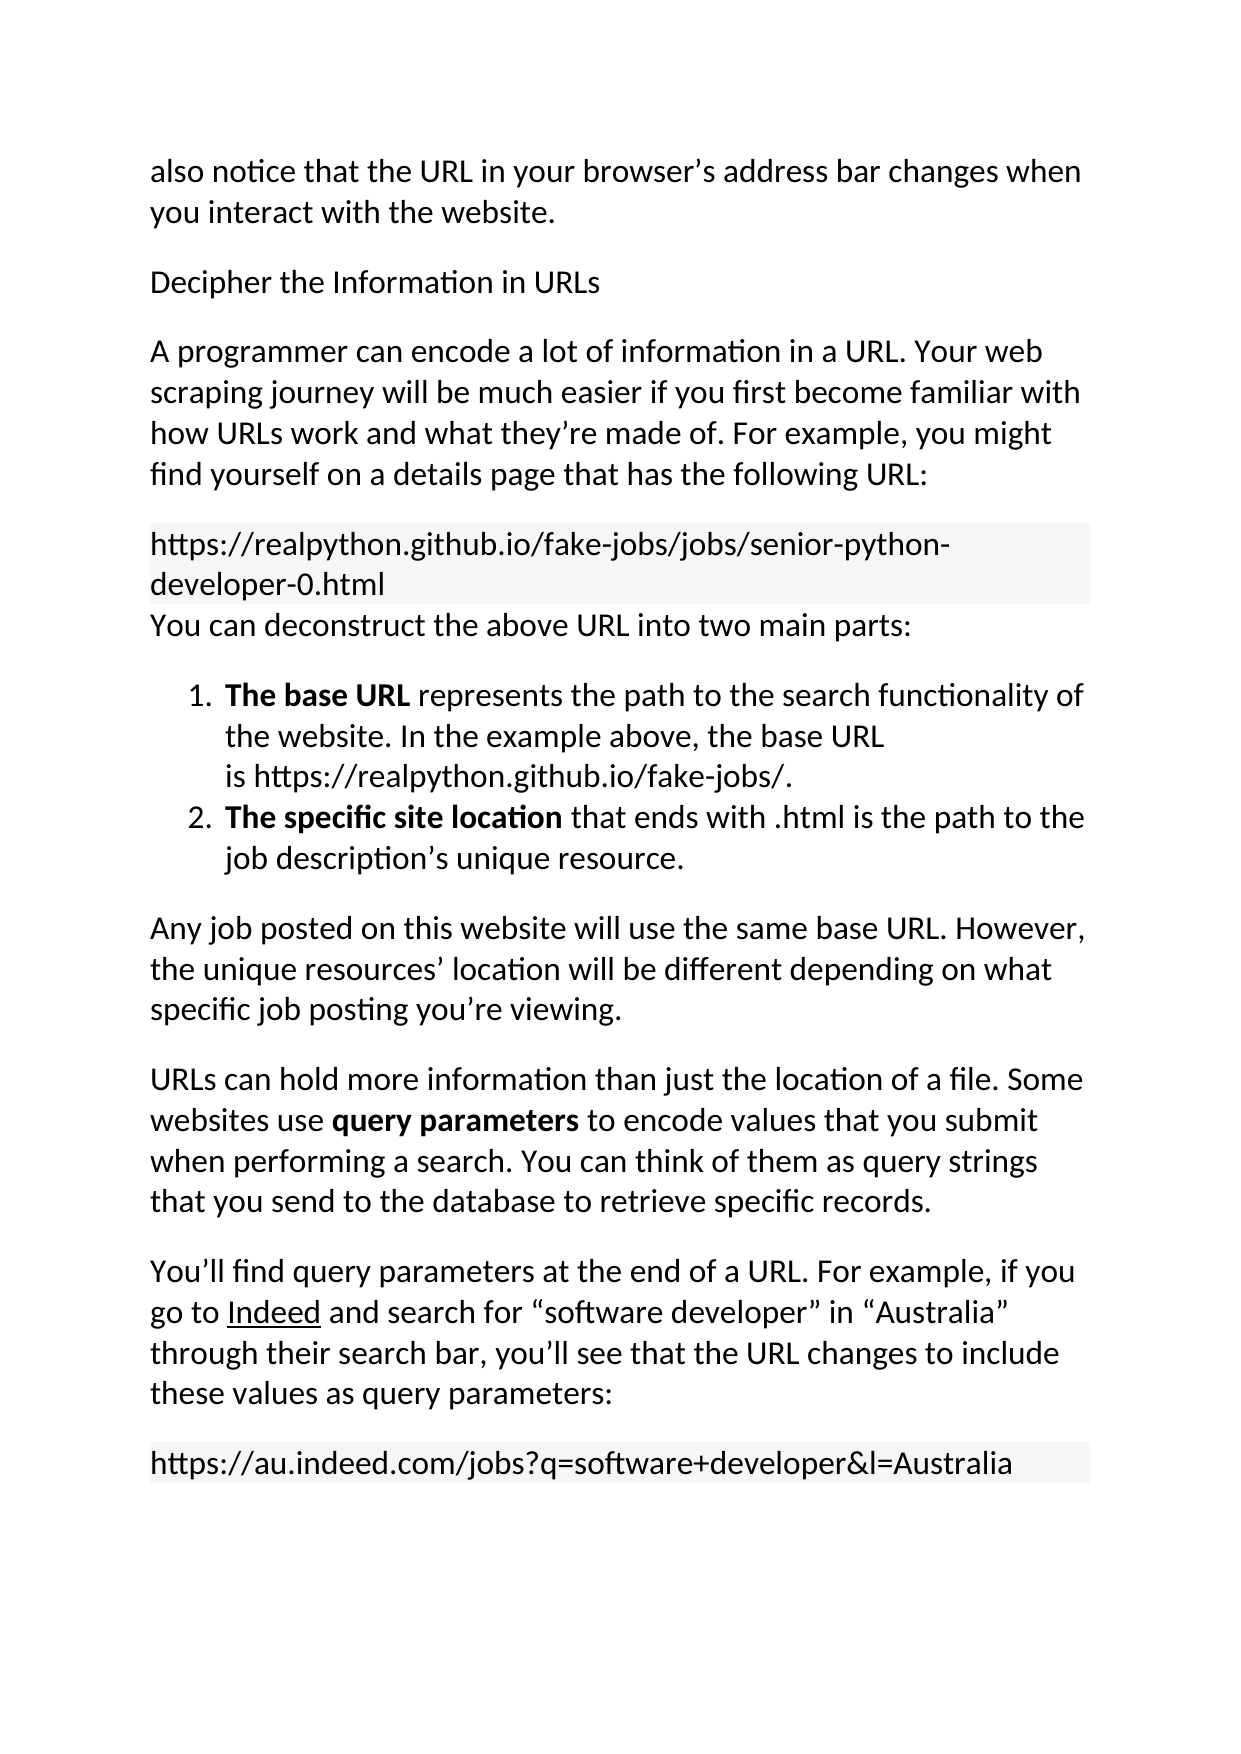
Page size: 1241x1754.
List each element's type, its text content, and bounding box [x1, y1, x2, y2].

text https://au.indeed.com/jobs?q=software+developer&l=Australia [150, 1442, 1090, 1483]
text https://realpython.github.io/fake-jobs/jobs/senior-python-developer-0.html [150, 523, 1090, 604]
text URLs can hold more information than just the location of a file. Some websites use query parameters to encode values that you submit when performing a search. You can think of them as query strings that you send to the database to retrieve specific records. [150, 1058, 1090, 1221]
text You can deconstruct the above URL into two main parts: [150, 604, 1090, 645]
list The base URL represents the path to the search functionality of the website. In the example above, the base URL is https://realpython.github.io/fake-jobs/. [187, 674, 1090, 796]
subtitle Decipher the Information in URLs [150, 261, 1090, 301]
text You’ll find query parameters at the end of a URL. For example, if you go to Indeed and search for “software developer” in “Australia” through their search bar, you’ll see that the URL changes to include these values as query parameters: [150, 1250, 1090, 1413]
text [150, 150, 1090, 231]
text Any job posted on this website will use the same base URL. However, the unique resources’ location will be different depending on what specific job posting you’re viewing. [150, 907, 1090, 1029]
text A programmer can encode a lot of information in a URL. Your web scraping journey will be much easier if you first become familiar with how URLs work and what they’re made of. For example, you might find yourself on a details page that has the following URL: [150, 331, 1090, 493]
list The specific site location that ends with .html is the path to the job description’s unique resource. [187, 796, 1090, 878]
